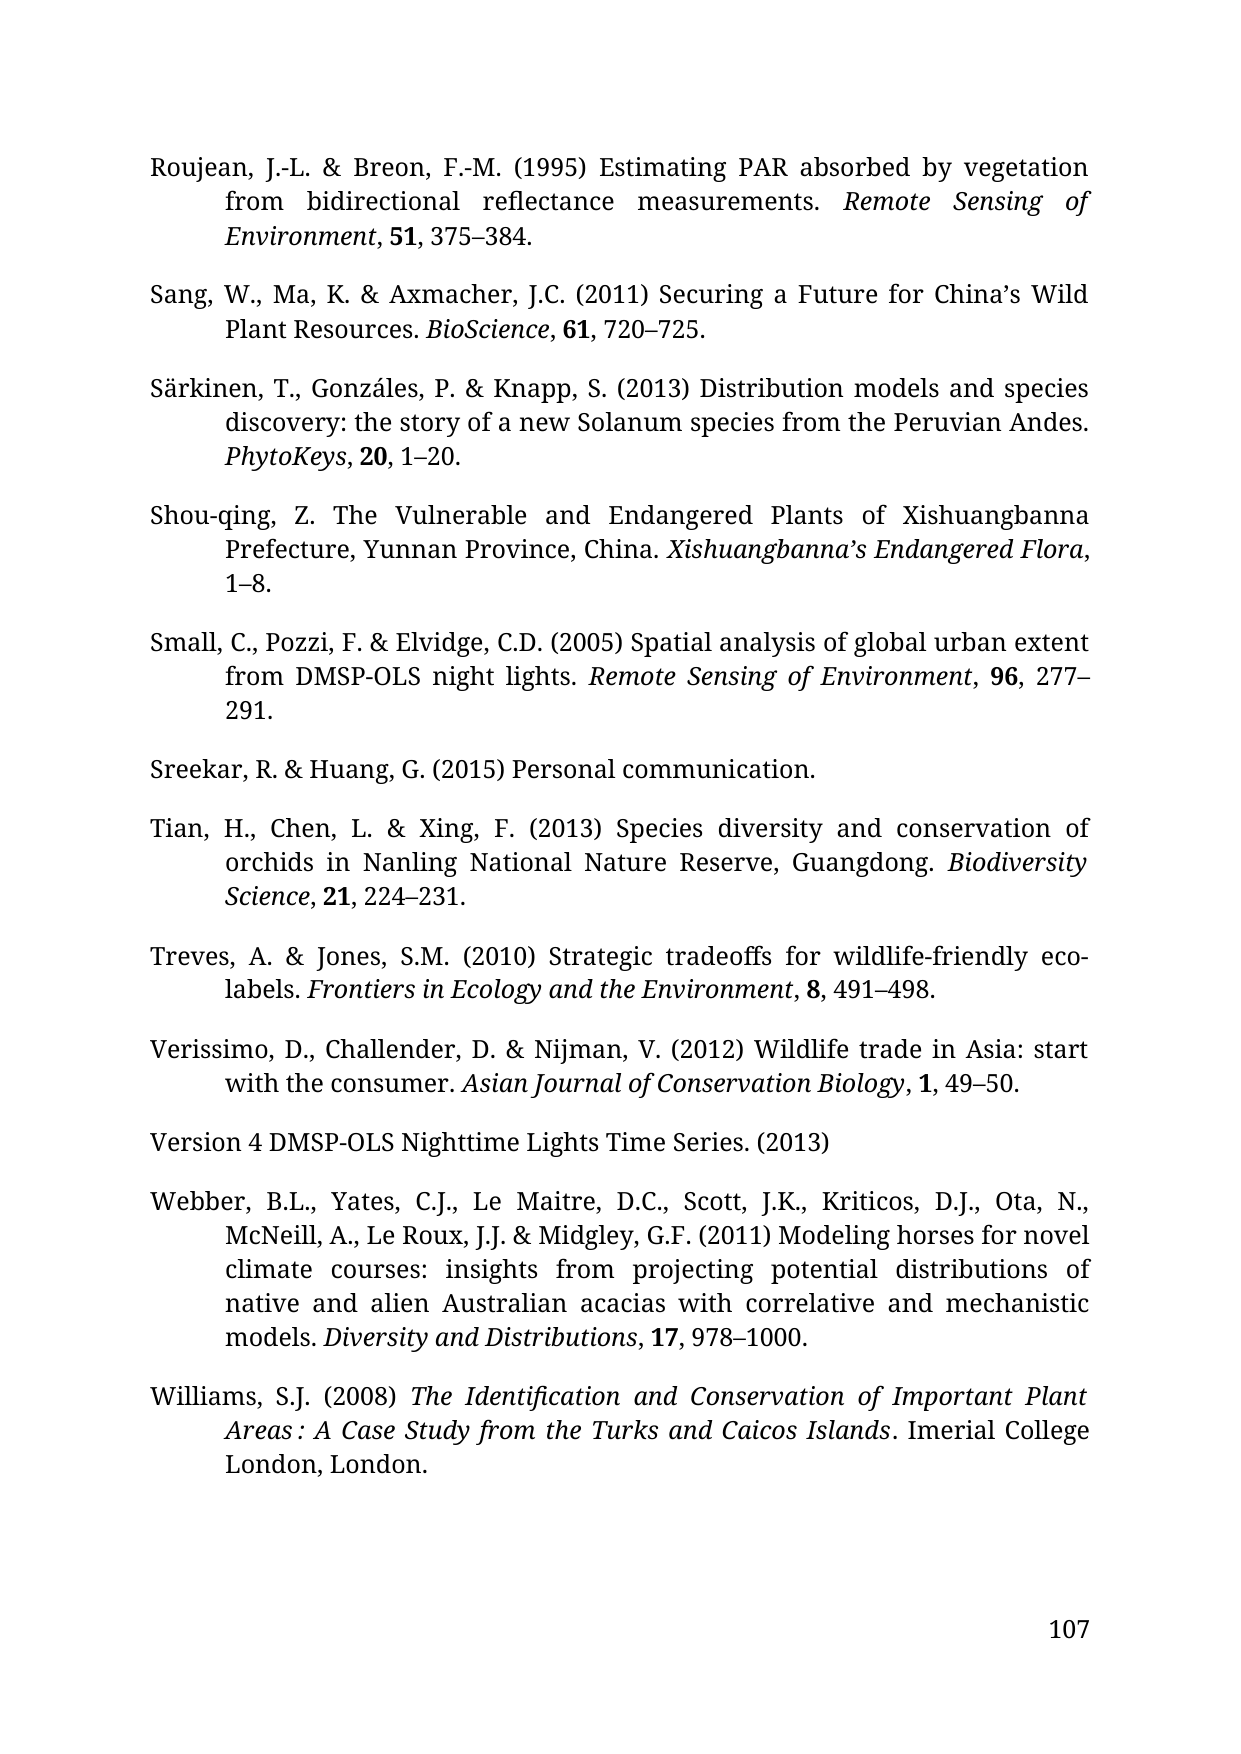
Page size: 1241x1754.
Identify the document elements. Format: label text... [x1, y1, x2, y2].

text Sang, W., Ma, K. & Axmacher, J.C. (2011) Securing a Future for China’s Wild Plant Resources. BioScience, 61, 720–725. [150, 277, 1090, 345]
text Version 4 DMSP-OLS Nighttime Lights Time Series. (2013) [150, 1124, 1090, 1158]
text Webber, B.L., Yates, C.J., Le Maitre, D.C., Scott, J.K., Kriticos, D.J., Ota, N., McNeill, A., Le Roux, J.J. & Midgley, G.F. (2011) Modeling horses for novel climate courses: insights from projecting potential distributions of native and alien Australian acacias with correlative and mechanistic models. Diversity and Distributions, 17, 978–1000. [150, 1183, 1090, 1354]
text Särkinen, T., Gonzáles, P. & Knapp, S. (2013) Distribution models and species discovery: the story of a new Solanum species from the Peruvian Andes. PhytoKeys, 20, 1–20. [150, 370, 1090, 472]
text Small, C., Pozzi, F. & Elvidge, C.D. (2005) Spatial analysis of global urban extent from DMSP-OLS night lights. Remote Sensing of Environment, 96, 277–291. [150, 625, 1090, 727]
text Roujean, J.-L. & Breon, F.-M. (1995) Estimating PAR absorbed by vegetation from bidirectional reflectance measurements. Remote Sensing of Environment, 51, 375–384. [150, 150, 1090, 252]
text Tian, H., Chen, L. & Xing, F. (2013) Species diversity and conservation of orchids in Nanling National Nature Reserve, Guangdong. Biodiversity Science, 21, 224–231. [150, 811, 1090, 913]
text Treves, A. & Jones, S.M. (2010) Strategic tradeoffs for wildlife-friendly eco-labels. Frontiers in Ecology and the Environment, 8, 491–498. [150, 938, 1090, 1006]
text Shou-qing, Z. The Vulnerable and Endangered Plants of Xishuangbanna Prefecture, Yunnan Province, China. Xishuangbanna’s Endangered Flora, 1–8. [150, 497, 1090, 600]
text Williams, S.J. (2008) The Identification and Conservation of Important Plant Areas : A Case Study from the Turks and Caicos Islands. Imerial College London, London. [150, 1379, 1090, 1481]
text Verissimo, D., Challender, D. & Nijman, V. (2012) Wildlife trade in Asia: start with the consumer. Asian Journal of Conservation Biology, 1, 49–50. [150, 1031, 1090, 1099]
text Sreekar, R. & Huang, G. (2015) Personal communication. [150, 752, 1090, 786]
